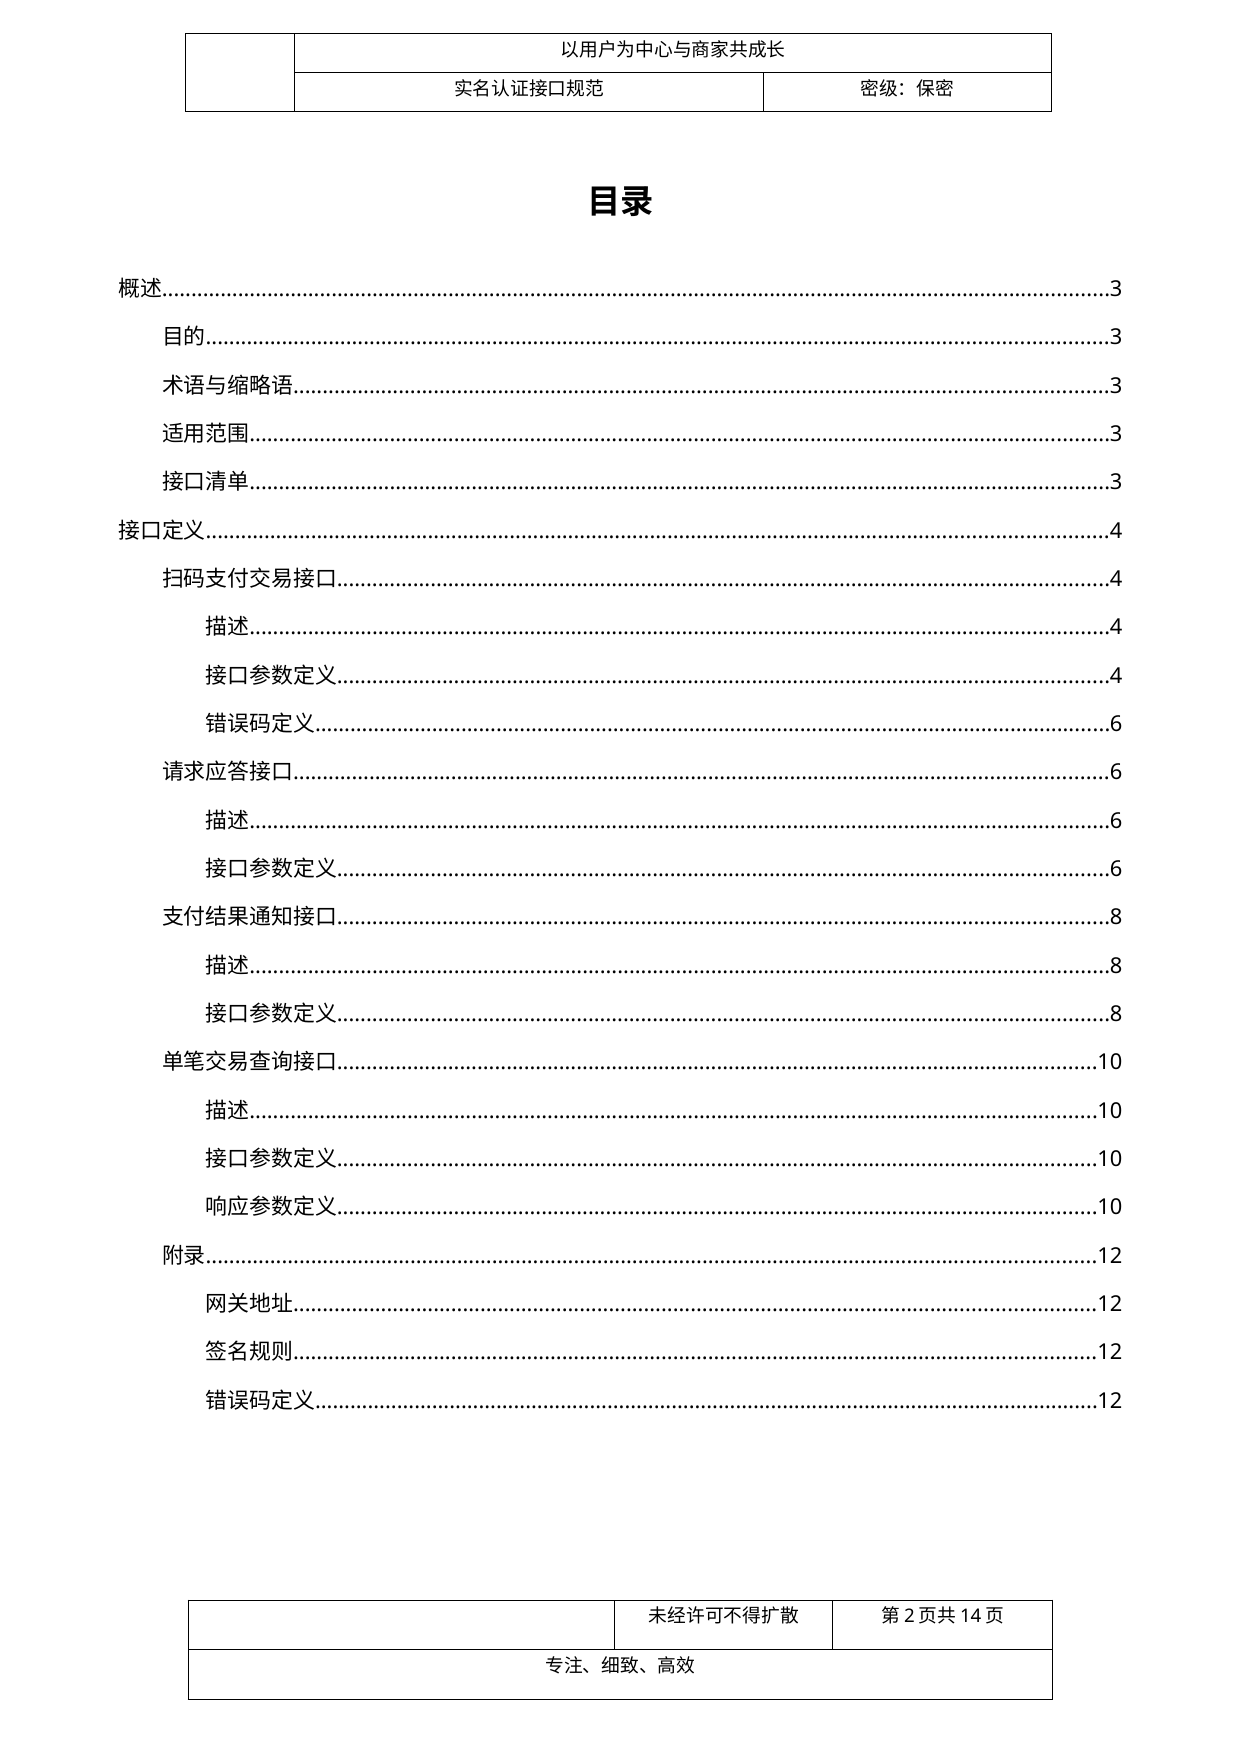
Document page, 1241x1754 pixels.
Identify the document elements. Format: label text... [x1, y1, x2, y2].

text 错误码定义 12 [206, 1382, 1122, 1415]
text 接口参数定义 6 [206, 851, 1122, 883]
text 术语与缩略语 3 [162, 367, 1122, 400]
text 请求应答接口 6 [162, 754, 1122, 786]
text 网关地址 12 [206, 1286, 1122, 1318]
text 支付结果通知接口 8 [162, 899, 1122, 931]
text 接口参数定义 10 [206, 1141, 1122, 1173]
text 接口参数定义 4 [206, 657, 1122, 690]
text 附录 12 [162, 1237, 1122, 1270]
text 概述 3 [118, 271, 1122, 303]
text 接口参数定义 8 [206, 996, 1122, 1028]
subtitle 目录 [118, 175, 1122, 223]
text 描述 10 [206, 1092, 1122, 1125]
text 描述 8 [206, 947, 1122, 980]
text 扫码支付交易接口 4 [162, 561, 1122, 593]
text 目的 3 [162, 319, 1122, 351]
text 描述 4 [206, 609, 1122, 641]
text 响应参数定义 10 [206, 1189, 1122, 1221]
text 描述 6 [206, 802, 1122, 835]
text 单笔交易查询接口 10 [162, 1044, 1122, 1076]
text 签名规则 12 [206, 1334, 1122, 1366]
text 接口清单 3 [162, 464, 1122, 496]
text 错误码定义 6 [206, 706, 1122, 738]
text 适用范围 3 [162, 416, 1122, 448]
text 接口定义 4 [118, 512, 1122, 545]
